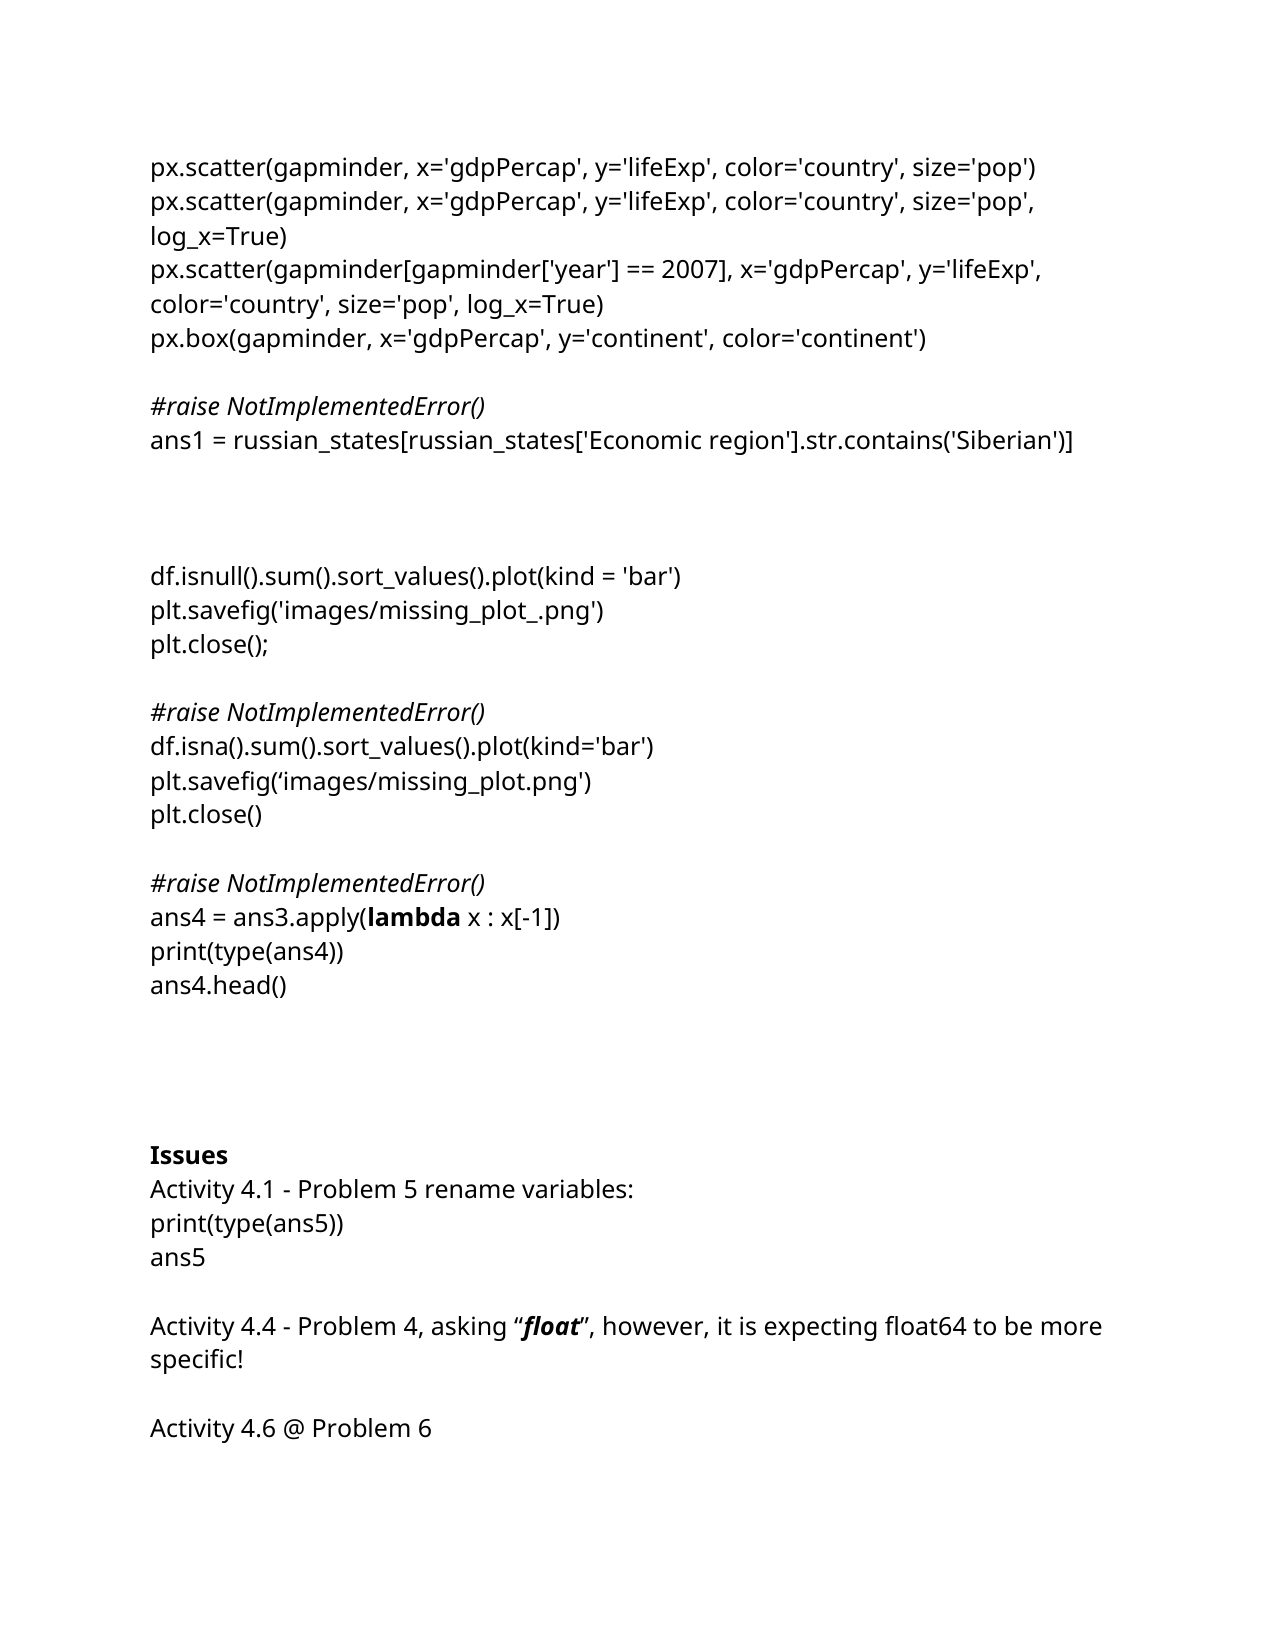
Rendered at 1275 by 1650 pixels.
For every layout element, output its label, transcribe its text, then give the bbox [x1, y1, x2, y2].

text plt.close(); [150, 627, 1125, 661]
text print(type(ans4)) [150, 933, 1125, 967]
text px.scatter(gapminder[gapminder['year'] == 2007], x='gdpPercap', y='lifeExp', color='country', size='pop', log_x=True) [150, 252, 1125, 320]
text df.isnull().sum().sort_values().plot(kind = 'bar') [150, 559, 1125, 593]
text px.box(gapminder, x='gdpPercap', y='continent', color='continent') [150, 320, 1125, 354]
text Activity 4.1 - Problem 5 rename variables: [150, 1172, 1125, 1206]
text ans5 [150, 1240, 1125, 1274]
text #raise NotImplementedError() [150, 695, 1125, 729]
text print(type(ans5)) [150, 1206, 1125, 1240]
text plt.savefig(‘images/missing_plot.png') [150, 763, 1125, 797]
text Activity 4.6 @ Problem 6 [150, 1410, 1125, 1444]
text plt.close() [150, 797, 1125, 831]
text Activity 4.4 - Problem 4, asking “float”, however, it is expecting float64 to be more specific! [150, 1308, 1125, 1376]
text plt.savefig('images/missing_plot_.png') [150, 593, 1125, 627]
text Issues [150, 1138, 1125, 1172]
text ans4 = ans3.apply(lambda x : x[-1]) [150, 899, 1125, 933]
text ans4.head() [150, 967, 1125, 1002]
text df.isna().sum().sort_values().plot(kind='bar') [150, 729, 1125, 763]
text px.scatter(gapminder, x='gdpPercap', y='lifeExp', color='country', size='pop', log_x=True) [150, 184, 1125, 252]
text #raise NotImplementedError() [150, 388, 1125, 422]
text ans1 = russian_states[russian_states['Economic region'].str.contains('Siberian')] [150, 422, 1125, 457]
text px.scatter(gapminder, x='gdpPercap', y='lifeExp', color='country', size='pop') [150, 150, 1125, 184]
text #raise NotImplementedError() [150, 865, 1125, 899]
